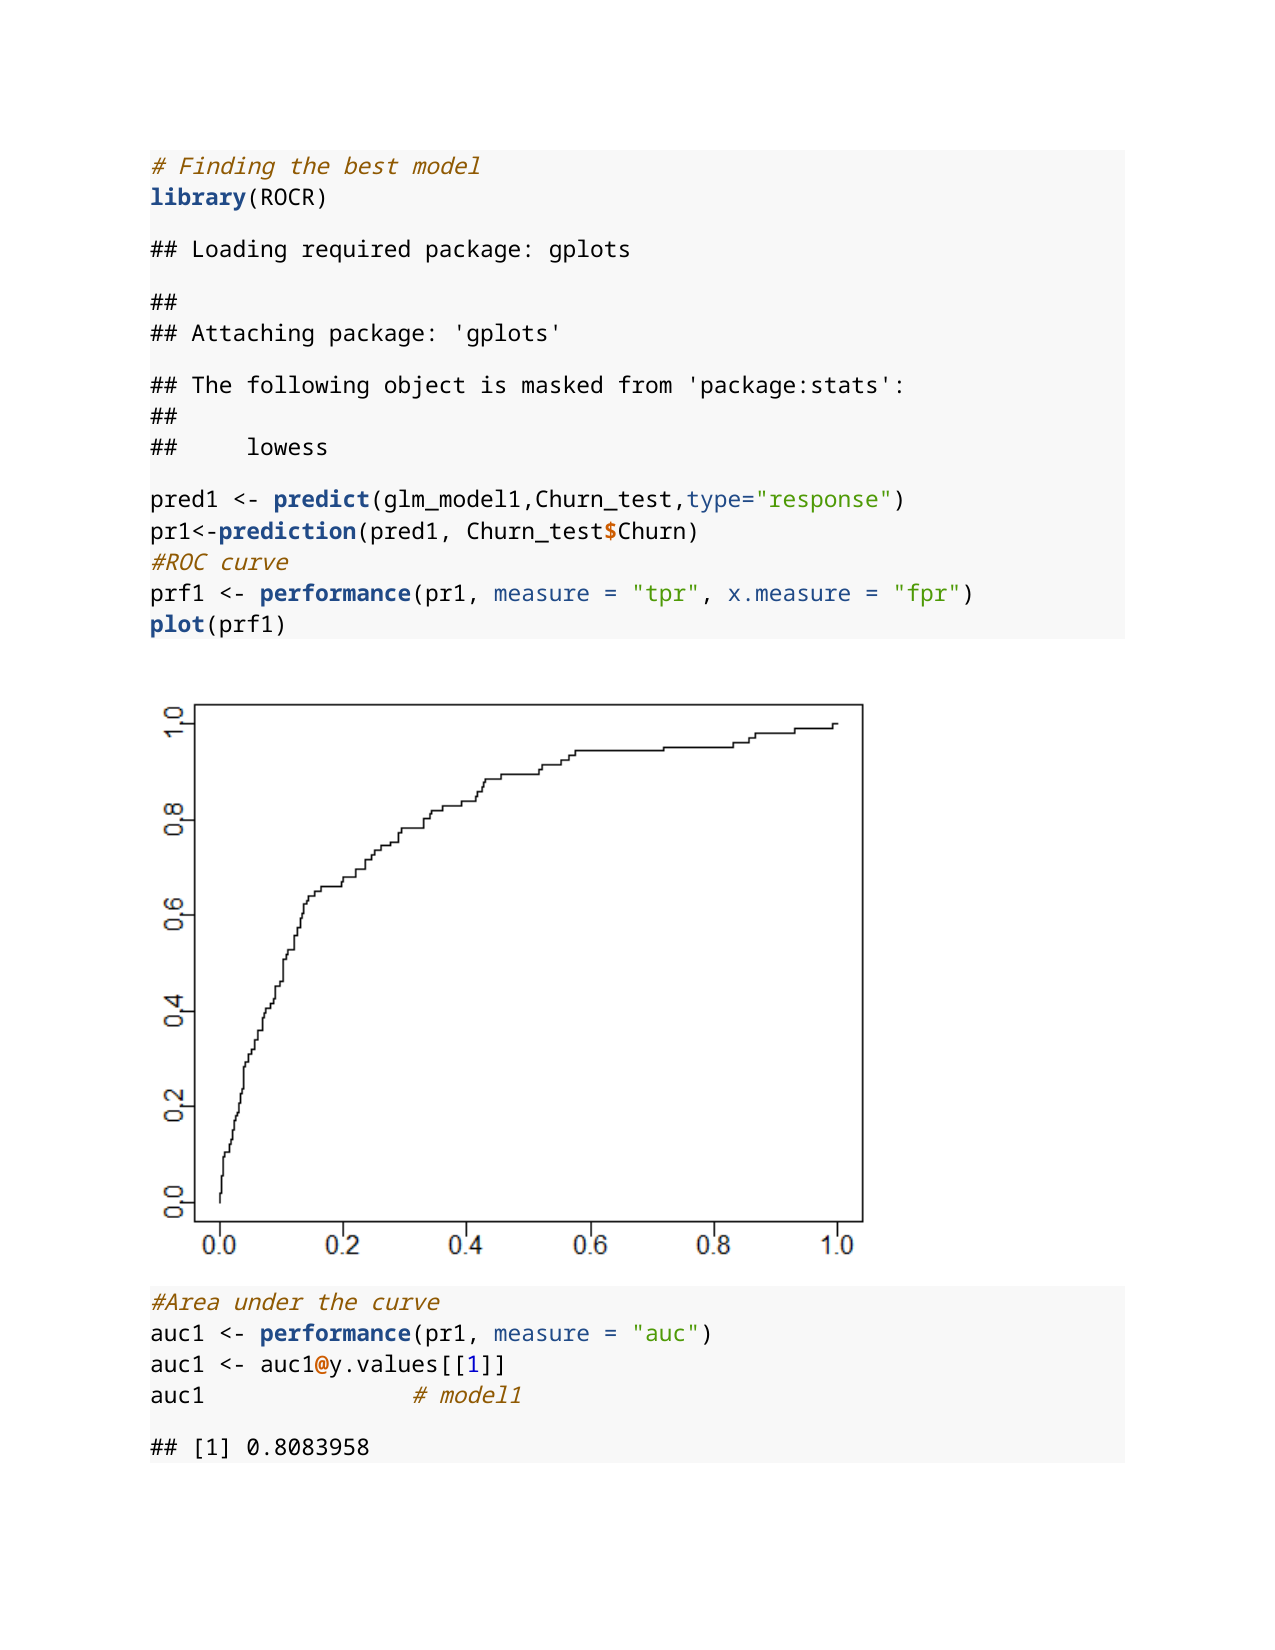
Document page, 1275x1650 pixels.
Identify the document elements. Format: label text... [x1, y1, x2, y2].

text ## ## Attaching package: 'gplots' [150, 285, 1125, 348]
text pred1 <- predict(glm_model1,Churn_test,type="response") pr1<-prediction(pred1, Churn_test$Churn) #ROC curve prf1 <- performance(pr1, measure = "tpr", x.measure = "fpr") plot(prf1) [150, 483, 1125, 639]
text ## Loading required package: gplots [150, 233, 1125, 264]
text #Area under the curve auc1 <- performance(pr1, measure = "auc") auc1 <- auc1@y.values[[1]] auc1 # model1 [439, 1286, 1125, 1411]
text # Finding the best model library(ROCR) [329, 150, 1125, 212]
text ## The following object is masked from 'package:stats': ## ## lowess [150, 369, 1125, 462]
picture [150, 660, 908, 1267]
text ## [1] 0.8083958 [150, 1431, 1125, 1463]
